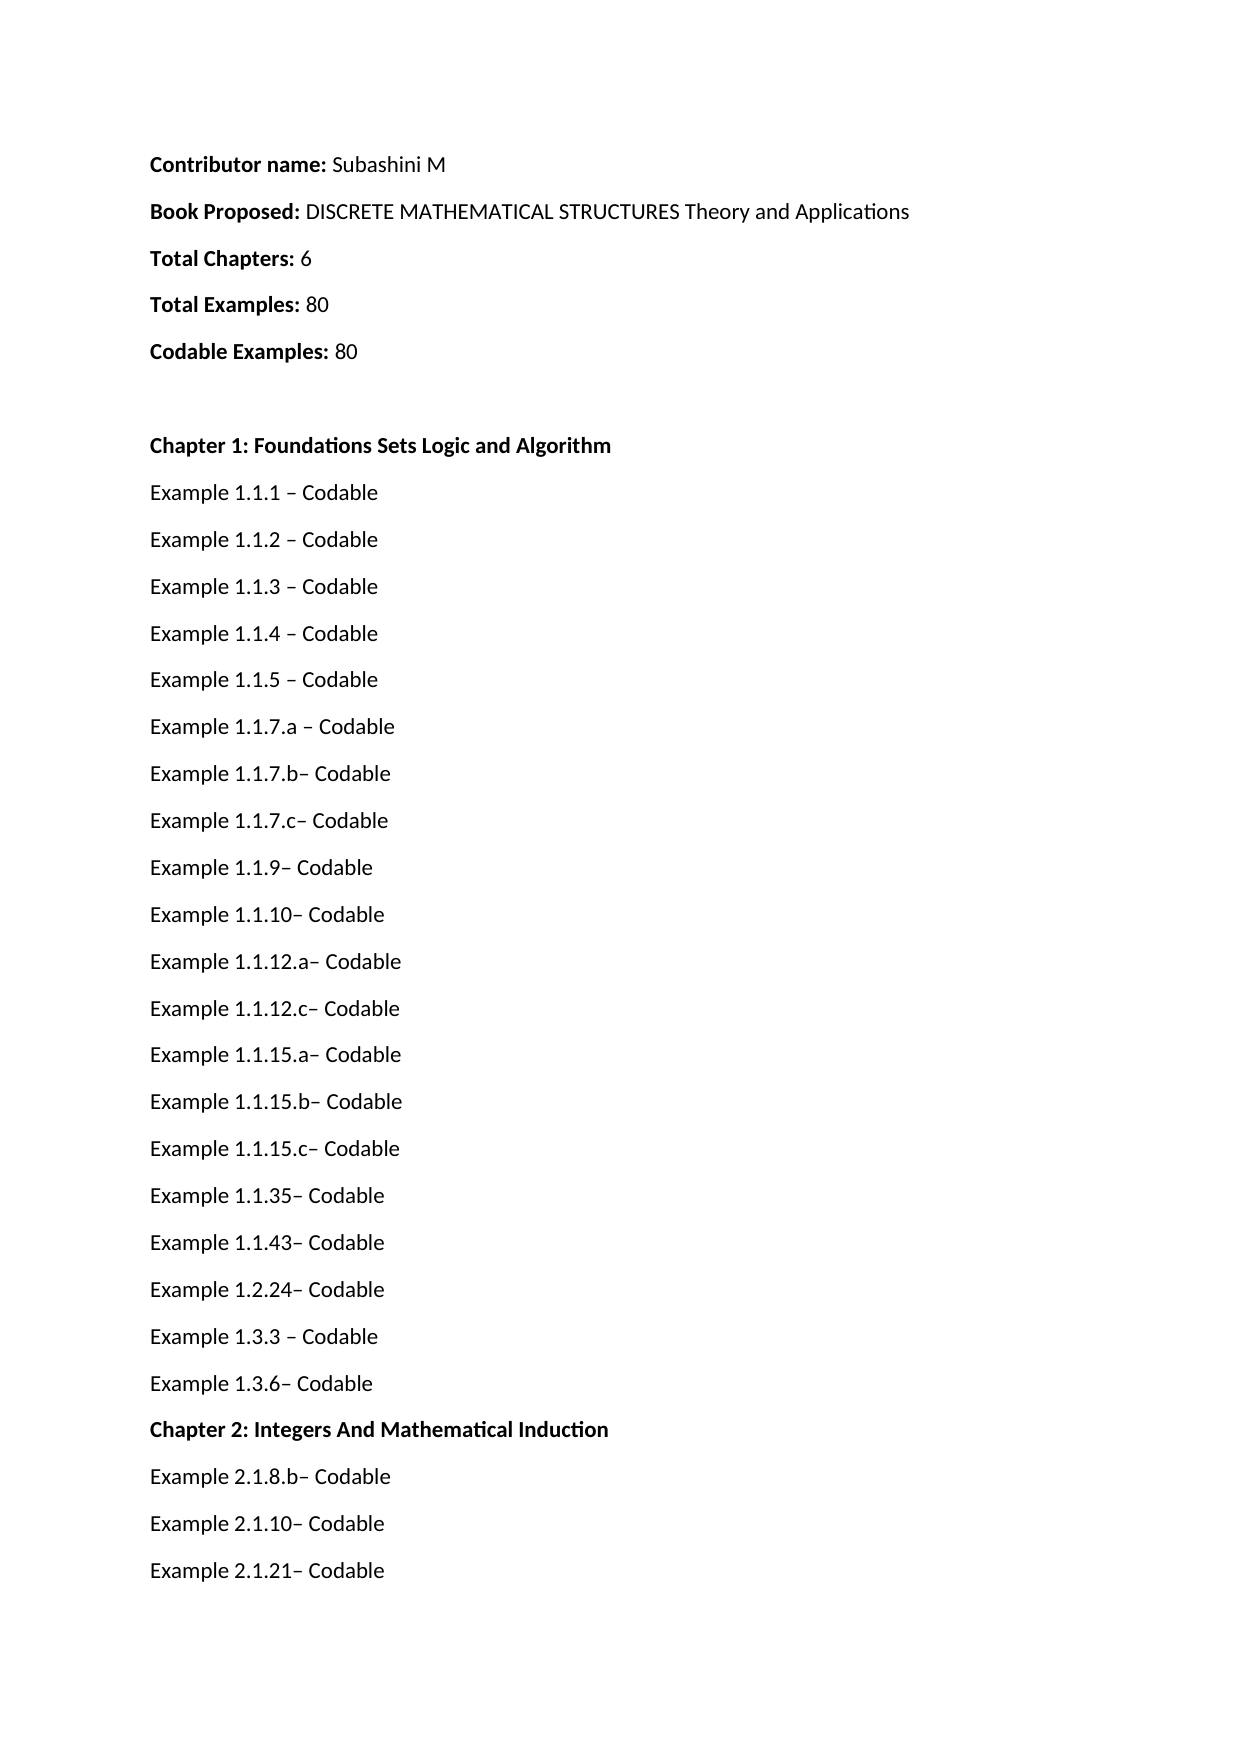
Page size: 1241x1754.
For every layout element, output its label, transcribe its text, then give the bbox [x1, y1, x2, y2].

text Example 1.1.1 – Codable [150, 478, 1090, 506]
text Example 1.1.12.c– Codable [150, 994, 1090, 1022]
text Example 1.3.6– Codable [150, 1369, 1090, 1397]
text Example 1.1.7.b– Codable [150, 759, 1090, 787]
text Example 1.1.15.b– Codable [150, 1087, 1090, 1116]
text Chapter 1: Foundations Sets Logic and Algorithm [150, 431, 1090, 459]
text Example 1.1.2 – Codable [150, 525, 1090, 553]
text Example 2.1.8.b– Codable [150, 1462, 1090, 1491]
text Example 1.1.12.a– Codable [150, 947, 1090, 975]
text Example 1.1.15.c– Codable [150, 1134, 1090, 1162]
text Example 2.1.21– Codable [150, 1556, 1090, 1584]
text Example 1.1.5 – Codable [150, 666, 1090, 694]
text Example 1.1.35– Codable [150, 1181, 1090, 1209]
text Example 1.1.9– Codable [150, 853, 1090, 881]
text Total Examples: 80 [150, 291, 1090, 319]
text Example 1.1.7.c– Codable [150, 806, 1090, 834]
text Book Proposed: DISCRETE MATHEMATICAL STRUCTURES Theory and Applications [150, 197, 1090, 225]
text Example 1.1.10– Codable [150, 900, 1090, 928]
text Total Chapters: 6 [150, 244, 1090, 272]
text Chapter 2: Integers And Mathematical Induction [150, 1416, 1090, 1444]
text Example 2.1.10– Codable [150, 1509, 1090, 1537]
text Example 1.1.3 – Codable [150, 572, 1090, 600]
text Contributor name: Subashini M [150, 150, 1090, 178]
text Example 1.1.7.a – Codable [150, 712, 1090, 741]
text Codable Examples: 80 [150, 337, 1090, 366]
text Example 1.1.4 – Codable [150, 619, 1090, 647]
text Example 1.1.15.a– Codable [150, 1041, 1090, 1069]
text Example 1.1.43– Codable [150, 1228, 1090, 1256]
text Example 1.3.3 – Codable [150, 1322, 1090, 1350]
text Example 1.2.24– Codable [150, 1275, 1090, 1303]
